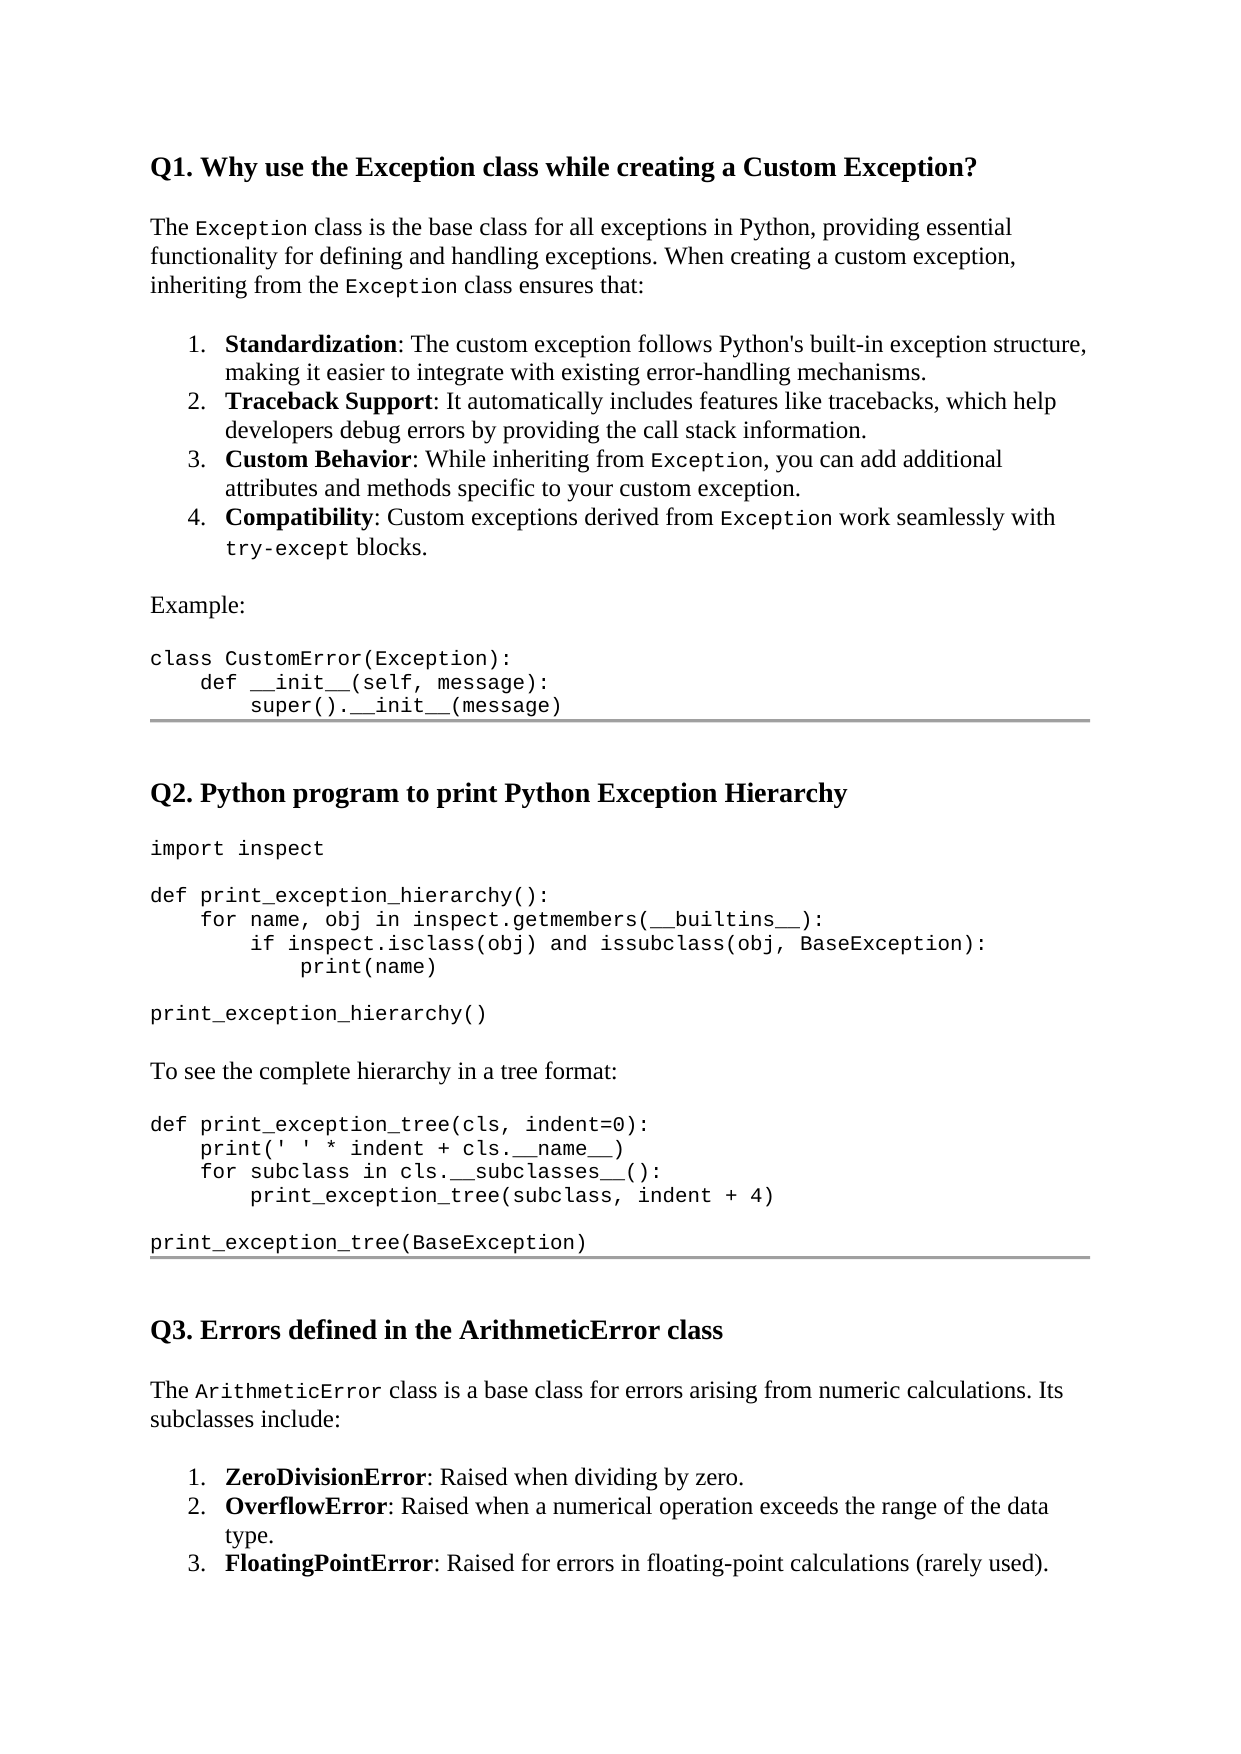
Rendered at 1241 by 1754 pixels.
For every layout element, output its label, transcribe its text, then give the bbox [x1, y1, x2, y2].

text for subclass in cls.__subclasses__(): [150, 1161, 1090, 1185]
text Example: [150, 590, 1090, 619]
text Q3. Errors defined in the ArithmeticError class [150, 1313, 1090, 1346]
list Custom Behavior: While inheriting from Exception, you can add additional attributes and methods specific to your custom exception. [187, 444, 1090, 502]
text The ArithmeticError class is a base class for errors arising from numeric calculations. Its subclasses include: [150, 1375, 1090, 1433]
text The Exception class is the base class for all exceptions in Python, providing essential functionality for defining and handling exceptions. When creating a custom exception, inheriting from the Exception class ensures that: [150, 212, 1090, 299]
text super().__init__(message) [150, 696, 1090, 719]
list FloatingPointError: Raised for errors in floating-point calculations (rarely used). [187, 1548, 1090, 1577]
list Traceback Support: It automatically includes features like tracebacks, which help developers debug errors by providing the call stack information. [187, 386, 1090, 444]
text for name, obj in inspect.getmembers(__builtins__): [150, 909, 1090, 932]
text class CustomError(Exception): [150, 648, 1090, 672]
list OverflowError: Raised when a numerical operation exceeds the range of the data type. [187, 1491, 1090, 1548]
text def __init__(self, message): [150, 672, 1090, 696]
text import inspect [150, 838, 1090, 862]
text def print_exception_tree(cls, indent=0): [150, 1114, 1090, 1138]
list Compatibility: Custom exceptions derived from Exception work seamlessly with try-except blocks. [187, 502, 1090, 561]
list Standardization: The custom exception follows Python's built-in exception structure, making it easier to integrate with existing error-handling mechanisms. [187, 329, 1090, 386]
text if inspect.isclass(obj) and issubclass(obj, BaseException): [150, 932, 1090, 956]
text print(' ' * indent + cls.__name__) [150, 1138, 1090, 1161]
text To see the complete hierarchy in a tree format: [150, 1056, 1090, 1085]
text def print_exception_hierarchy(): [150, 885, 1090, 909]
text print_exception_tree(subclass, indent + 4) [150, 1185, 1090, 1209]
text Q2. Python program to print Python Exception Hierarchy [150, 776, 1090, 809]
text print_exception_hierarchy() [150, 1003, 1090, 1027]
list ZeroDivisionError: Raised when dividing by zero. [187, 1462, 1090, 1491]
text Q1. Why use the Exception class while creating a Custom Exception? [150, 150, 1090, 182]
text print(name) [150, 956, 1090, 980]
text print_exception_tree(BaseException) [150, 1232, 1090, 1256]
